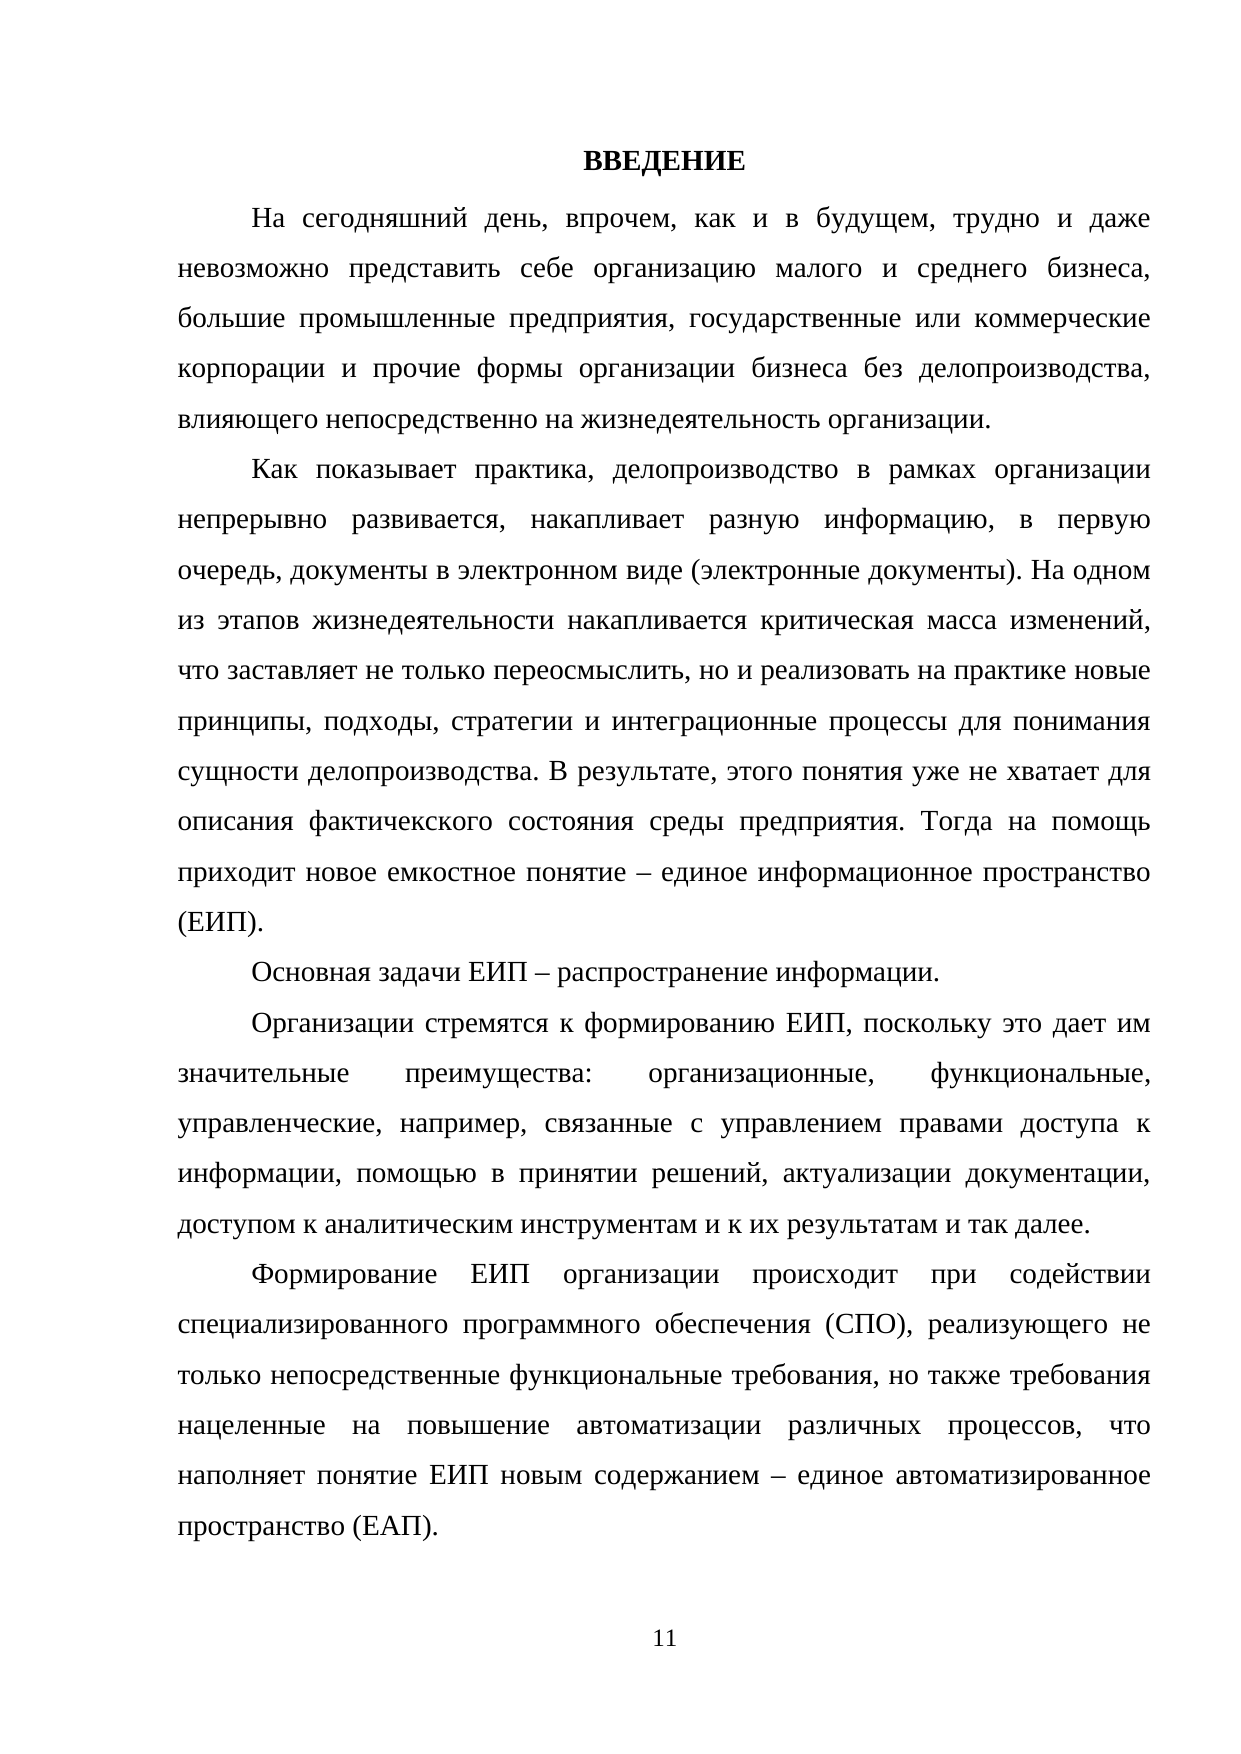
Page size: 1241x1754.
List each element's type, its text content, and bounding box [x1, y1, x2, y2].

text На сегодняшний день, впрочем, как и в будущем, трудно и даже невозможно представить себе организацию малого и среднего бизнеса, большие промышленные предприятия, государственные или коммерческие корпорации и прочие формы организации бизнеса без делопроизводства, влияющего непосредственно на жизнедеятельность организации. [177, 200, 1152, 434]
text Организации стремятся к формированию ЕИП, поскольку это дает им значительные преимущества: организационные, функциональные, управленческие, например, связанные с управлением правами доступа к информации, помощью в принятии решений, актуализации документации, доступом к аналитическим инструментам и к их результатам и так далее. [177, 1005, 1152, 1239]
text Основная задачи ЕИП – распространение информации. [177, 954, 1152, 988]
subtitle ВВЕДЕНИЕ [177, 143, 1152, 177]
text Формирование ЕИП организации происходит при содействии специализированного программного обеспечения (СПО), реализующего не только непосредственные функциональные требования, но также требования нацеленные на повышение автоматизации различных процессов, что наполняет понятие ЕИП новым содержанием – единое автоматизированное пространство (ЕАП). [177, 1256, 1152, 1541]
text Как показывает практика, делопроизводство в рамках организации непрерывно развивается, накапливает разную информацию, в первую очередь, документы в электронном виде (электронные документы). На одном из этапов жизнедеятельности накапливается критическая масса изменений, что заставляет не только переосмыслить, но и реализовать на практике новые принципы, подходы, стратегии и интеграционные процессы для понимания сущности делопроизводства. В результате, этого понятия уже не хватает для описания фактичекского состояния среды предприятия. Тогда на помощь приходит новое емкостное понятие – единое информационное пространство (ЕИП). [177, 451, 1152, 938]
